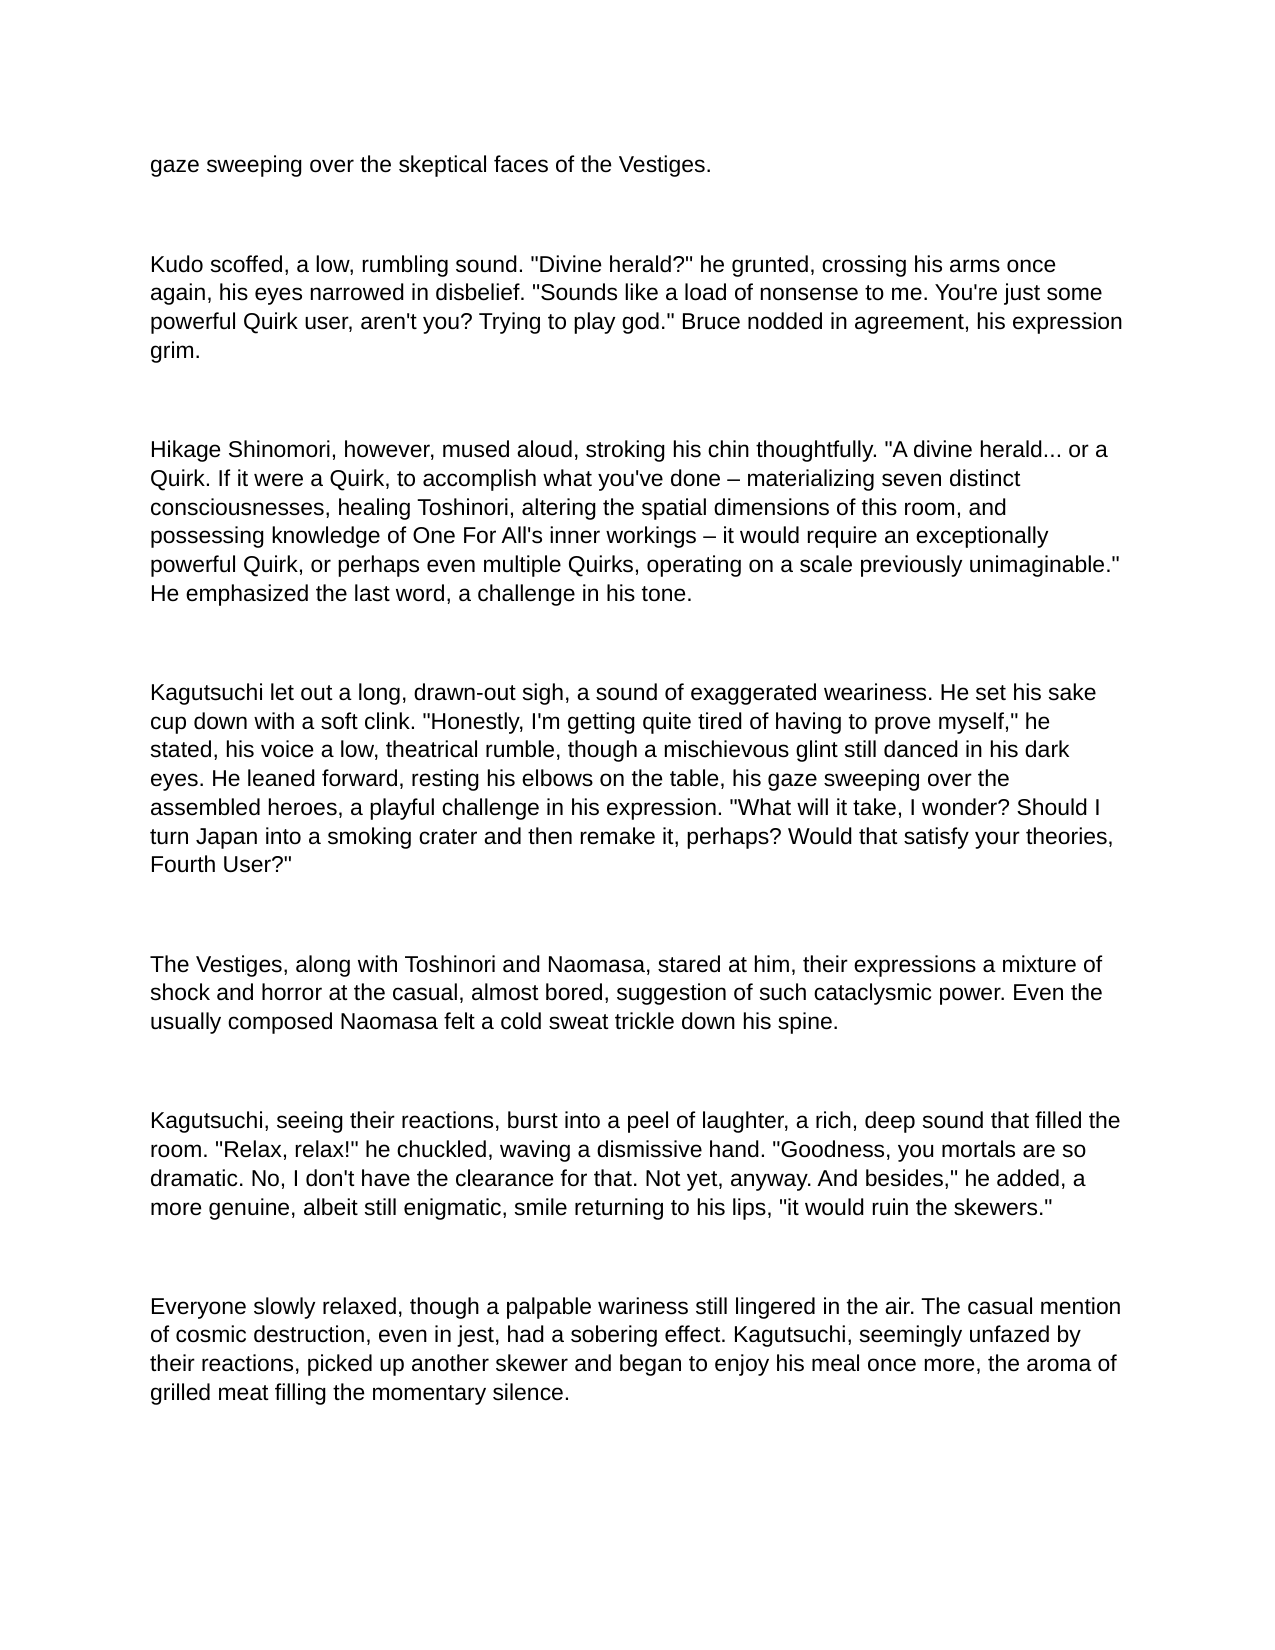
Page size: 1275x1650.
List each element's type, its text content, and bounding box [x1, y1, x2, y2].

text Kagutsuchi let out a long, drawn-out sigh, a sound of exaggerated weariness. He set his sake cup down with a soft clink. "Honestly, I'm getting quite tired of having to prove myself," he stated, his voice a low, theatrical rumble, though a mischievous glint still danced in his dark eyes. He leaned forward, resting his elbows on the table, his gaze sweeping over the assembled heroes, a playful challenge in his expression. "What will it take, I wonder? Should I turn Japan into a smoking crater and then remake it, perhaps? Would that satisfy your theories, Fourth User?" [150, 677, 1125, 879]
text Kudo scoffed, a low, rumbling sound. "Divine herald?" he grunted, crossing his arms once again, his eyes narrowed in disbelief. "Sounds like a load of nonsense to me. You're just some powerful Quirk user, aren't you? Trying to play god." Bruce nodded in agreement, his expression grim. [150, 249, 1125, 364]
text Everyone slowly relaxed, though a palpable wariness still lingered in the air. The casual mention of cosmic destruction, even in jest, had a sobering effect. Kagutsuchi, seemingly unfazed by their reactions, picked up another skewer and began to enjoy his meal once more, the aroma of grilled meat filling the momentary silence. [150, 1291, 1125, 1406]
text Hikage Shinomori, however, mused aloud, stroking his chin thoughtfully. "A divine herald... or a Quirk. If it were a Quirk, to accomplish what you've done – materializing seven distinct consciousnesses, healing Toshinori, altering the spatial dimensions of this room, and possessing knowledge of One For All's inner workings – it would require an exceptionally powerful Quirk, or perhaps even multiple Quirks, operating on a scale previously unimaginable." He emphasized the last word, a challenge in his tone. [150, 434, 1125, 607]
text The Vestiges, along with Toshinori and Naomasa, stared at him, their expressions a mixture of shock and horror at the casual, almost bored, suggestion of such cataclysmic power. Even the usually composed Naomasa felt a cold sweat trickle down his spine. [150, 949, 1125, 1035]
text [150, 150, 1125, 179]
text Kagutsuchi, seeing their reactions, burst into a peel of laughter, a rich, deep sound that filled the room. "Relax, relax!" he chuckled, waving a dismissive hand. "Goodness, you mortals are so dramatic. No, I don't have the clearance for that. Not yet, anyway. And besides," he added, a more genuine, albeit still enigmatic, smile returning to his lips, "it would ruin the skewers." [150, 1106, 1125, 1221]
